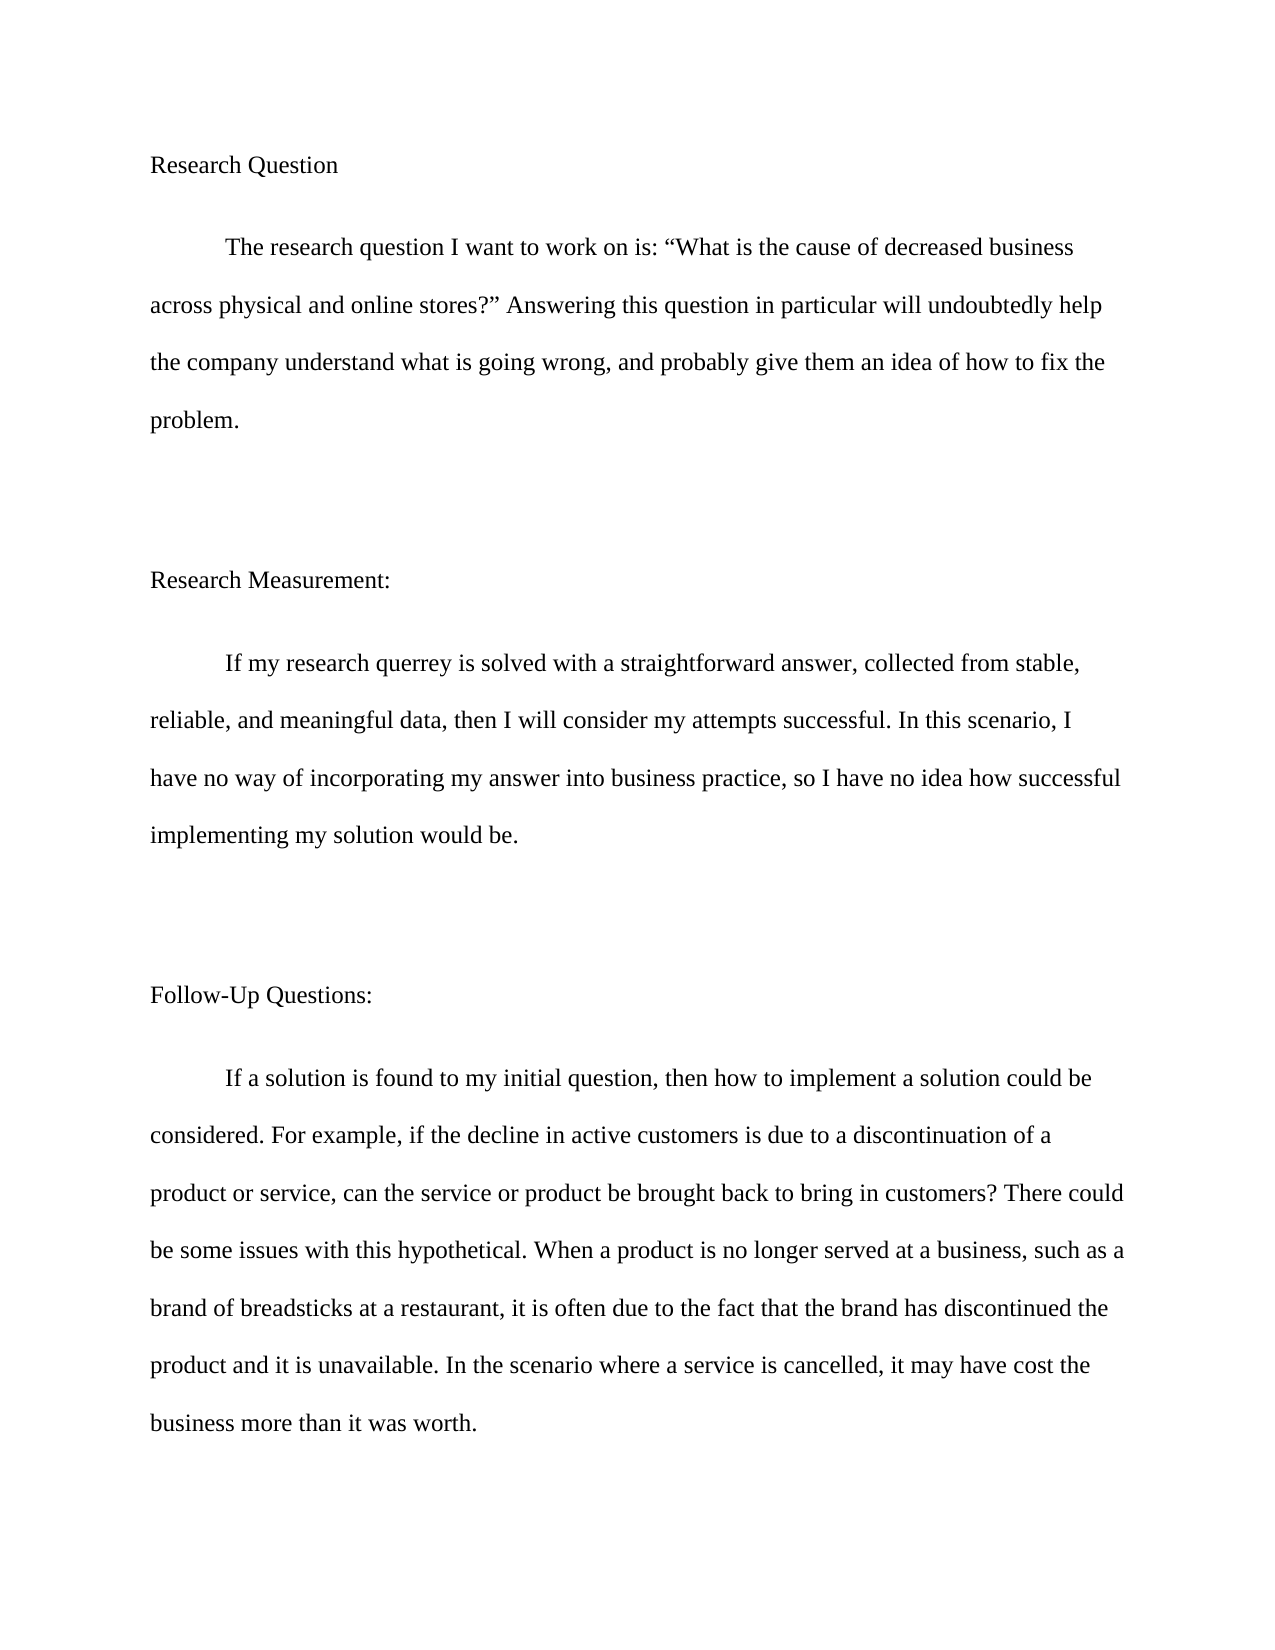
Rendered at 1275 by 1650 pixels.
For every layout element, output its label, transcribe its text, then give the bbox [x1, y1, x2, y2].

text If my research querrey is solved with a straightforward answer, collected from stable, reliable, and meaningful data, then I will consider my attempts successful. In this scenario, I have no way of incorporating my answer into business practice, so I have no idea how successful implementing my solution would be. [150, 648, 1125, 849]
text The research question I want to work on is: “What is the cause of decreased business across physical and online stores?” Answering this question in particular will undoubtedly help the company understand what is going wrong, and probably give them an idea of how to fix the problem. [150, 232, 1125, 434]
text If a solution is found to my initial question, then how to implement a solution could be considered. For example, if the decline in active customers is due to a discontinuation of a product or service, can the service or product be brought back to bring in customers? There could be some issues with this hypothetical. When a product is no longer served at a business, such as a brand of breadsticks at a restaurant, it is often due to the fact that the brand has discontinued the product and it is unavailable. In the scenario where a service is cancelled, it may have cost the business more than it was worth. [150, 1063, 1125, 1437]
text Research Measurement: [150, 565, 1125, 594]
text Follow-Up Questions: [150, 980, 1125, 1009]
text Research Question [150, 150, 1125, 179]
